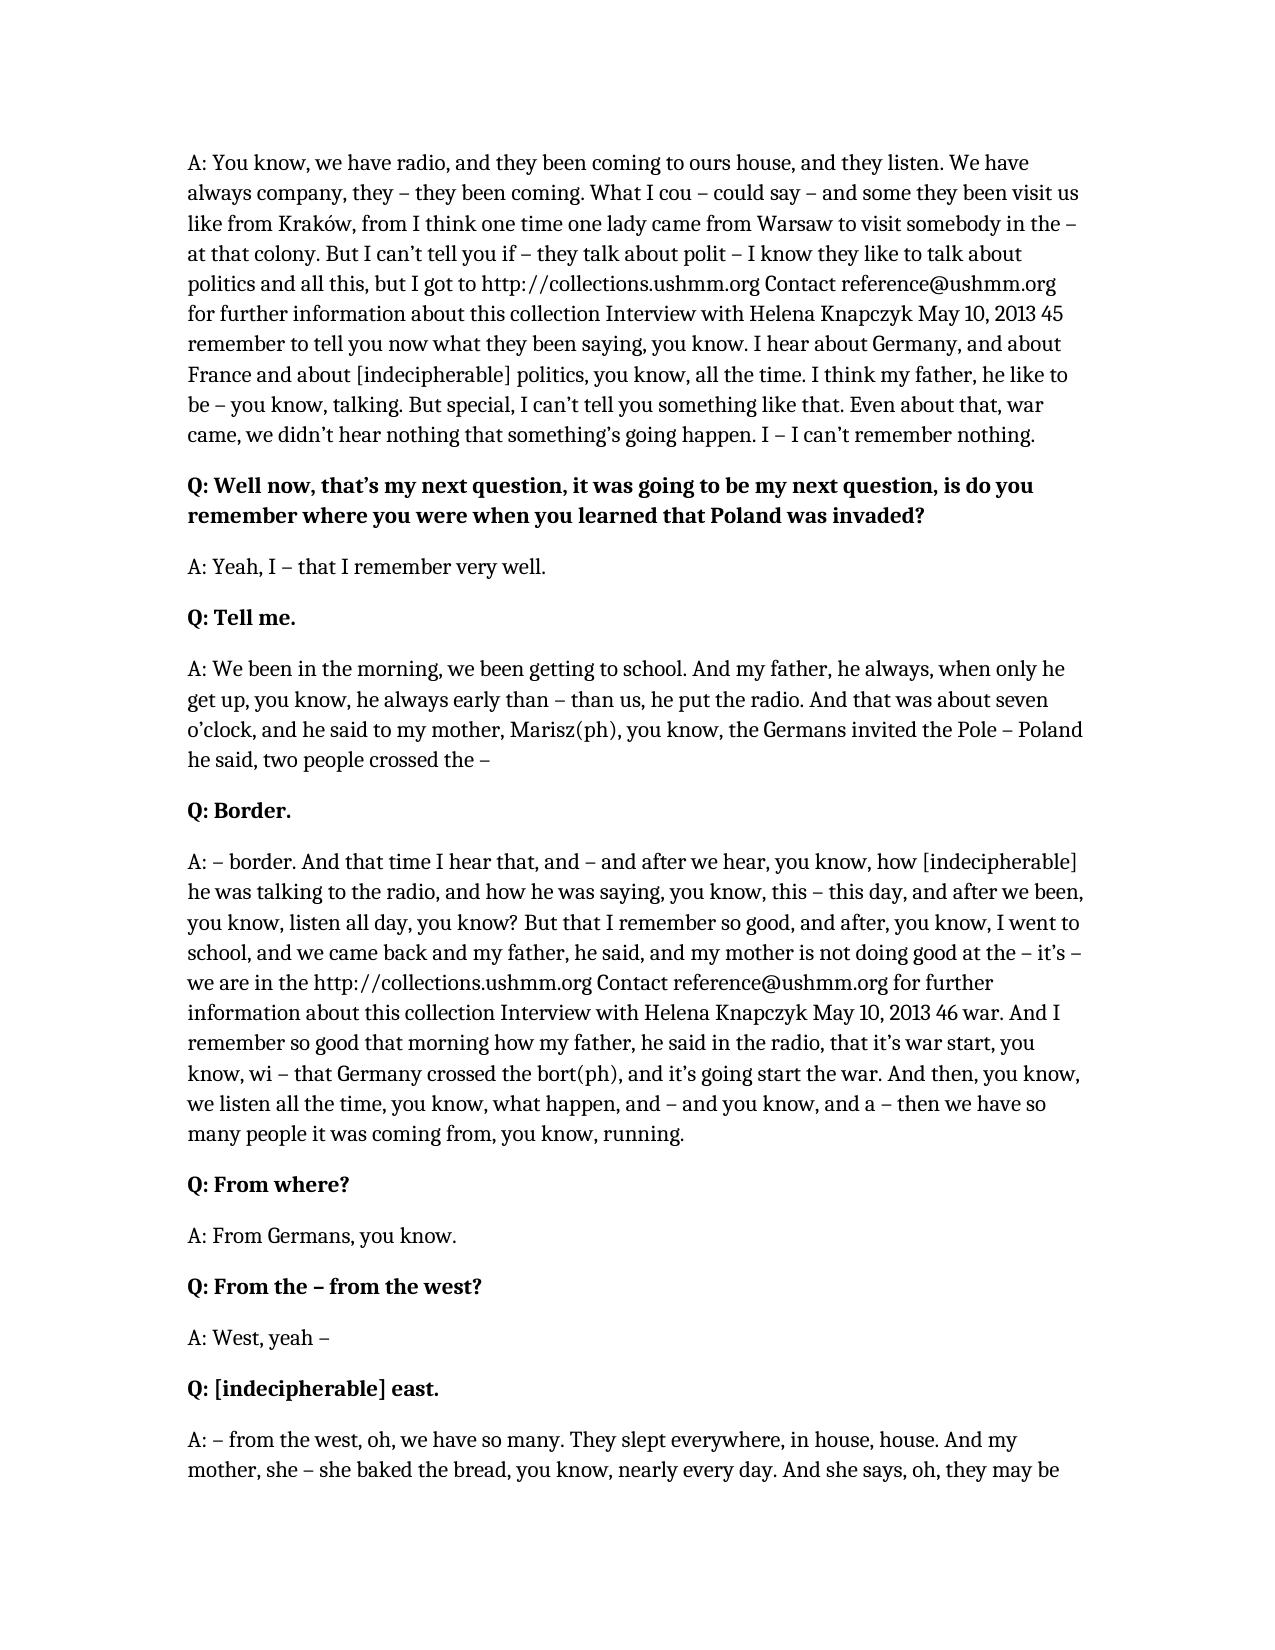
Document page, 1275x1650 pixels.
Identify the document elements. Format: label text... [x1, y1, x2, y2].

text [187, 1427, 1087, 1484]
text Q: From where? [187, 1172, 1087, 1198]
text Q: From the – from the west? [187, 1274, 1087, 1300]
text Q: Border. [187, 798, 1087, 824]
text A: West, yeah – [187, 1325, 1087, 1351]
text Q: Well now, that’s my next question, it was going to be my next question, is do you remember where you were when you learned that Poland was invaded? [187, 473, 1087, 529]
text A: Yeah, I – that I remember very well. [187, 554, 1087, 581]
text A: You know, we have radio, and they been coming to ours house, and they listen. We have always company, they – they been coming. What I cou – could say – and some they been visit us like from Kraków, from I think one time one lady came from Warsaw to visit somebody in the – at that colony. But I can’t tell you if – they talk about polit – I know they like to talk about politics and all this, but I got to http://collections.ushmm.org Contact reference@ushmm.org for further information about this collection Interview with Helena Knapczyk May 10, 2013 45 remember to tell you now what they been saying, you know. I hear about Germany, and about France and about [indecipherable] politics, you know, all the time. I think my father, he like to be – you know, talking. But special, I can’t tell you something like that. Even about that, war came, we didn’t hear nothing that something’s going happen. I – I can’t remember nothing. [187, 150, 1087, 448]
text A: – border. And that time I hear that, and – and after we hear, you know, how [indecipherable] he was talking to the radio, and how he was saying, you know, this – this day, and after we been, you know, listen all day, you know? But that I remember so good, and after, you know, I went to school, and we came back and my father, he said, and my mother is not doing good at the – it’s – we are in the http://collections.ushmm.org Contact reference@ushmm.org for further information about this collection Interview with Helena Knapczyk May 10, 2013 46 war. And I remember so good that morning how my father, he said in the radio, that it’s war start, you know, wi – that Germany crossed the bort(ph), and it’s going start the war. And then, you know, we listen all the time, you know, what happen, and – and you know, and a – then we have so many people it was coming from, you know, running. [187, 849, 1087, 1147]
text A: We been in the morning, we been getting to school. And my father, he always, when only he get up, you know, he always early than – than us, he put the radio. And that was about seven o’clock, and he said to my mother, Marisz(ph), you know, the Germans invited the Pole – Poland he said, two people crossed the – [187, 656, 1087, 773]
text A: From Germans, you know. [187, 1223, 1087, 1249]
text Q: Tell me. [187, 605, 1087, 632]
text Q: [indecipherable] east. [187, 1376, 1087, 1402]
